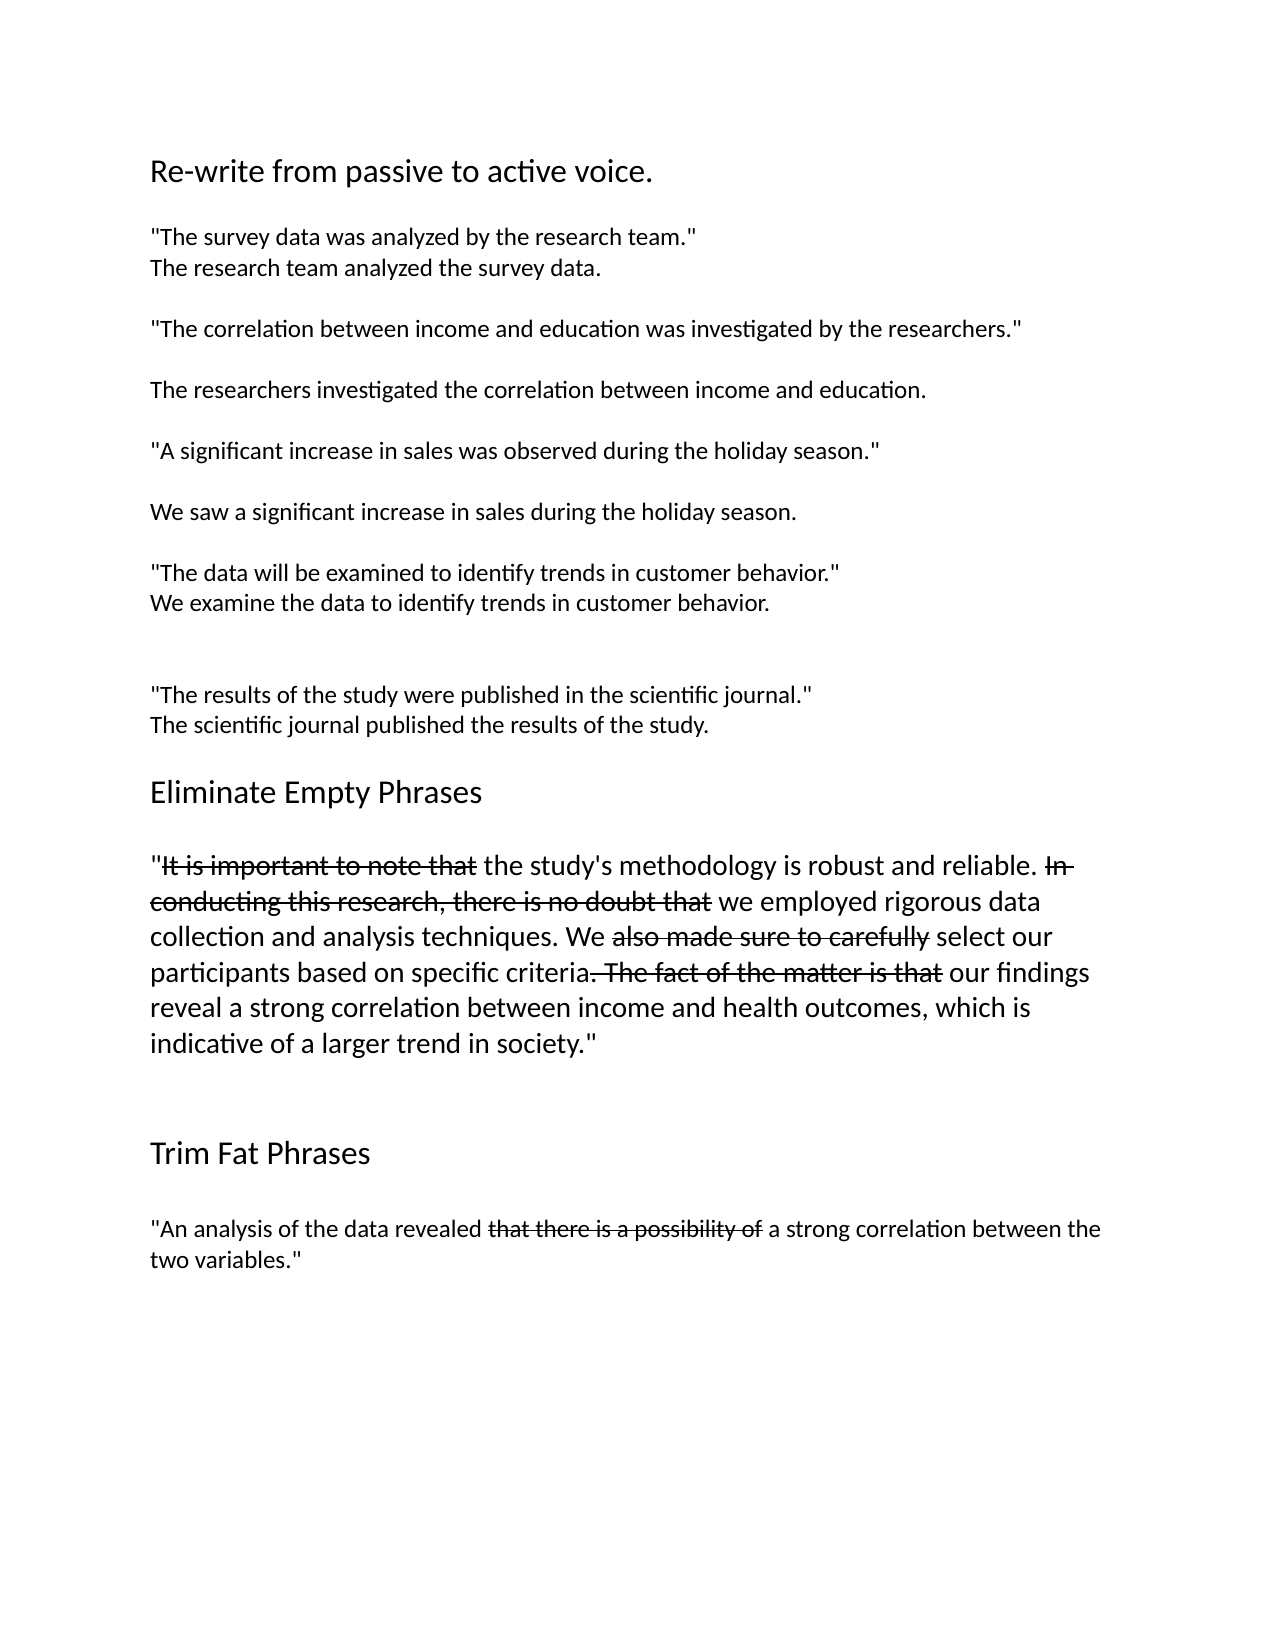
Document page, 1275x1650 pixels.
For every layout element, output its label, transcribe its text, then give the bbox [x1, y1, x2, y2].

text "The results of the study were published in the scientific journal." [150, 679, 1125, 709]
text "A significant increase in sales was observed during the holiday season." [150, 435, 1125, 465]
text Trim Fat Phrases [150, 1132, 1125, 1173]
text "The data will be examined to identify trends in customer behavior." [150, 557, 1125, 587]
text "An analysis of the data revealed that there is a possibility of a strong correlation between the two variables." [150, 1213, 1125, 1274]
text The researchers investigated the correlation between income and education. [150, 374, 1125, 404]
text We examine the data to identify trends in customer behavior. [150, 587, 1125, 618]
text The scientific journal published the results of the study. [150, 709, 1125, 740]
text We saw a significant increase in sales during the holiday season. [150, 496, 1125, 526]
text "It is important to note that the study's methodology is robust and reliable. In conducting this research, there is no doubt that we employed rigorous data collection and analysis techniques. We also made sure to carefully select our participants based on specific criteria. The fact of the matter is that our findings reveal a strong correlation between income and health outcomes, which is indicative of a larger trend in society." [150, 847, 1125, 1061]
text "The correlation between income and education was investigated by the researchers." [150, 313, 1125, 343]
text "The survey data was analyzed by the research team." [150, 221, 1125, 252]
text Re-write from passive to active voice. [150, 150, 1125, 191]
text Eliminate Empty Phrases [150, 771, 1125, 811]
text The research team analyzed the survey data. [150, 252, 1125, 282]
